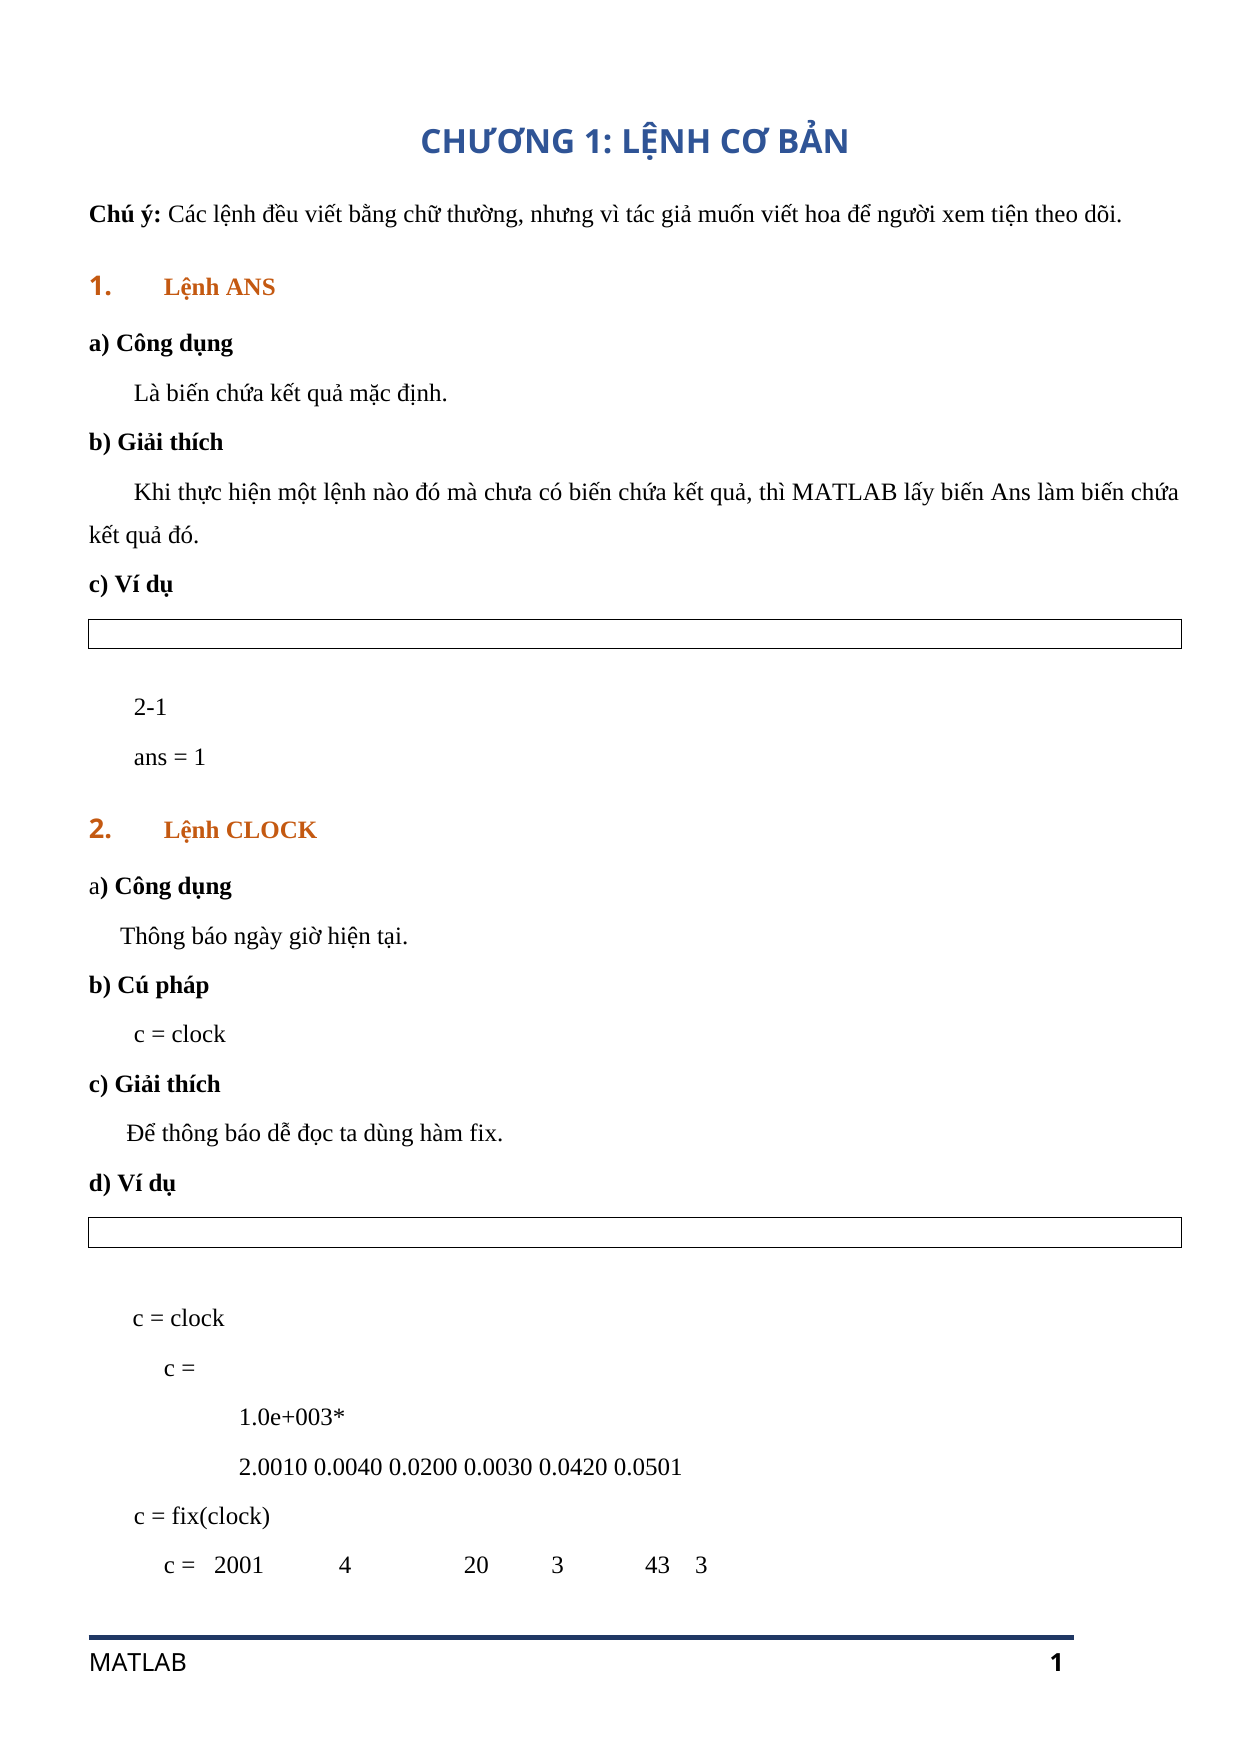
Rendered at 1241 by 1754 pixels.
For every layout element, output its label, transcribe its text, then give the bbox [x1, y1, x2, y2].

text b) Giải thích [89, 427, 1181, 456]
text c) Ví dụ [89, 569, 1181, 598]
text 2-1 [89, 692, 1181, 721]
text 1.0e+003* [89, 1402, 1181, 1431]
text a) Công dụng [89, 328, 1181, 357]
text d) Ví dụ [89, 1168, 1181, 1196]
text Thông báo ngày giờ hiện tại. [89, 921, 1181, 949]
text 2.0010 0.0040 0.0200 0.0030 0.0420 0.0501 [89, 1452, 1181, 1480]
table_header [89, 620, 1181, 648]
text ans = 1 [89, 742, 1181, 770]
text Chú ý: Các lệnh đều viết bằng chữ thường, nhưng vì tác giả muốn viết hoa để người xem tiện theo dõi. [89, 199, 1181, 227]
table_header [89, 1218, 1181, 1247]
text Để thông báo dễ đọc ta dùng hàm fix. [89, 1118, 1181, 1147]
text c = clock [89, 1303, 1181, 1332]
text Là biến chứa kết quả mặc định. [89, 378, 1181, 407]
subtitle Lệnh ANS [89, 267, 1181, 304]
text Khi thực hiện một lệnh nào đó mà chưa có biến chứa kết quả, thì MATLAB lấy biến Ans làm biến chứa kết quả đó. [89, 477, 1181, 548]
text c = fix(clock) [89, 1501, 1181, 1530]
text a) Công dụng [89, 871, 1181, 900]
text c = clock [89, 1019, 1181, 1048]
text c = 2001 4 20 3 43 3 [89, 1550, 1181, 1579]
text c) Giải thích [89, 1069, 1181, 1098]
subtitle LỆNH CƠ BẢN [89, 118, 1181, 163]
text c = [89, 1353, 1181, 1382]
text b) Cú pháp [89, 970, 1181, 999]
subtitle Lệnh CLOCK [89, 810, 1181, 847]
